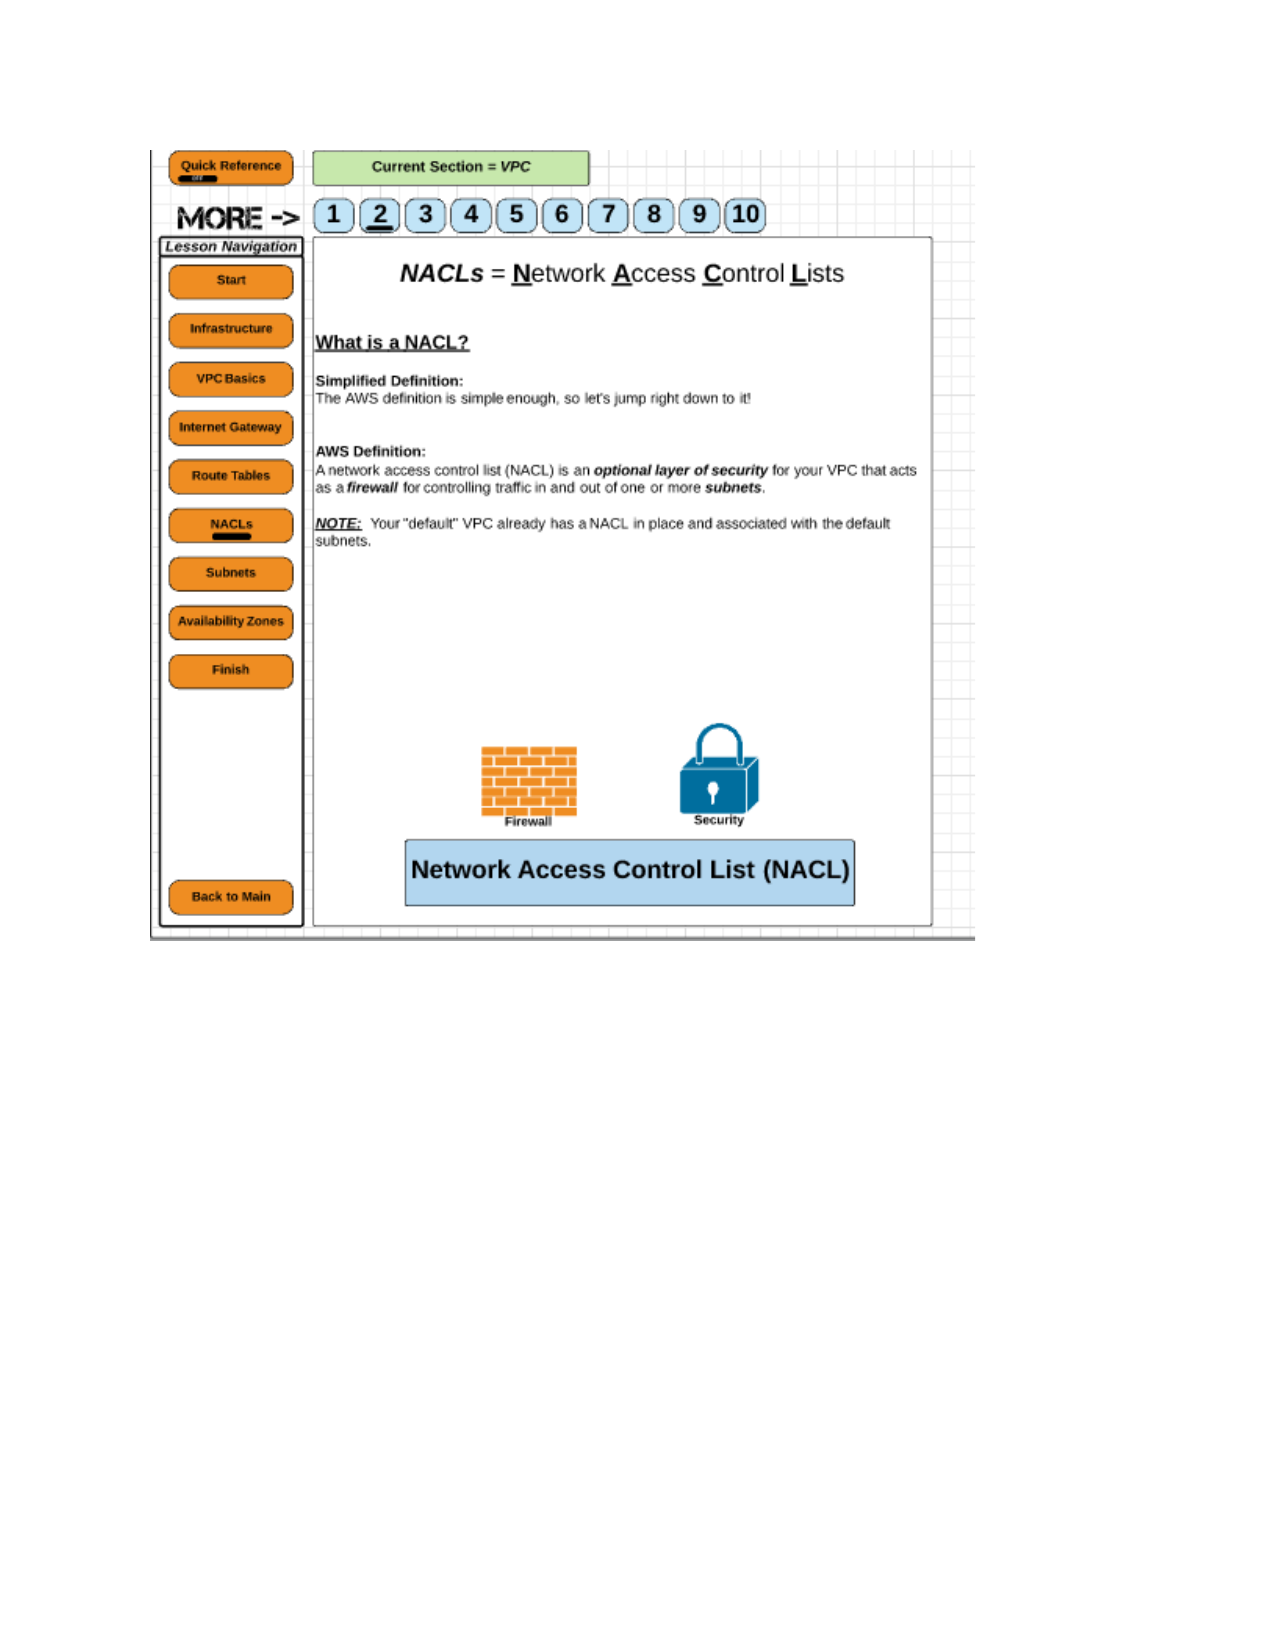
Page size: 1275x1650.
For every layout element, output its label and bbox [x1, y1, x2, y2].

picture [150, 150, 976, 941]
